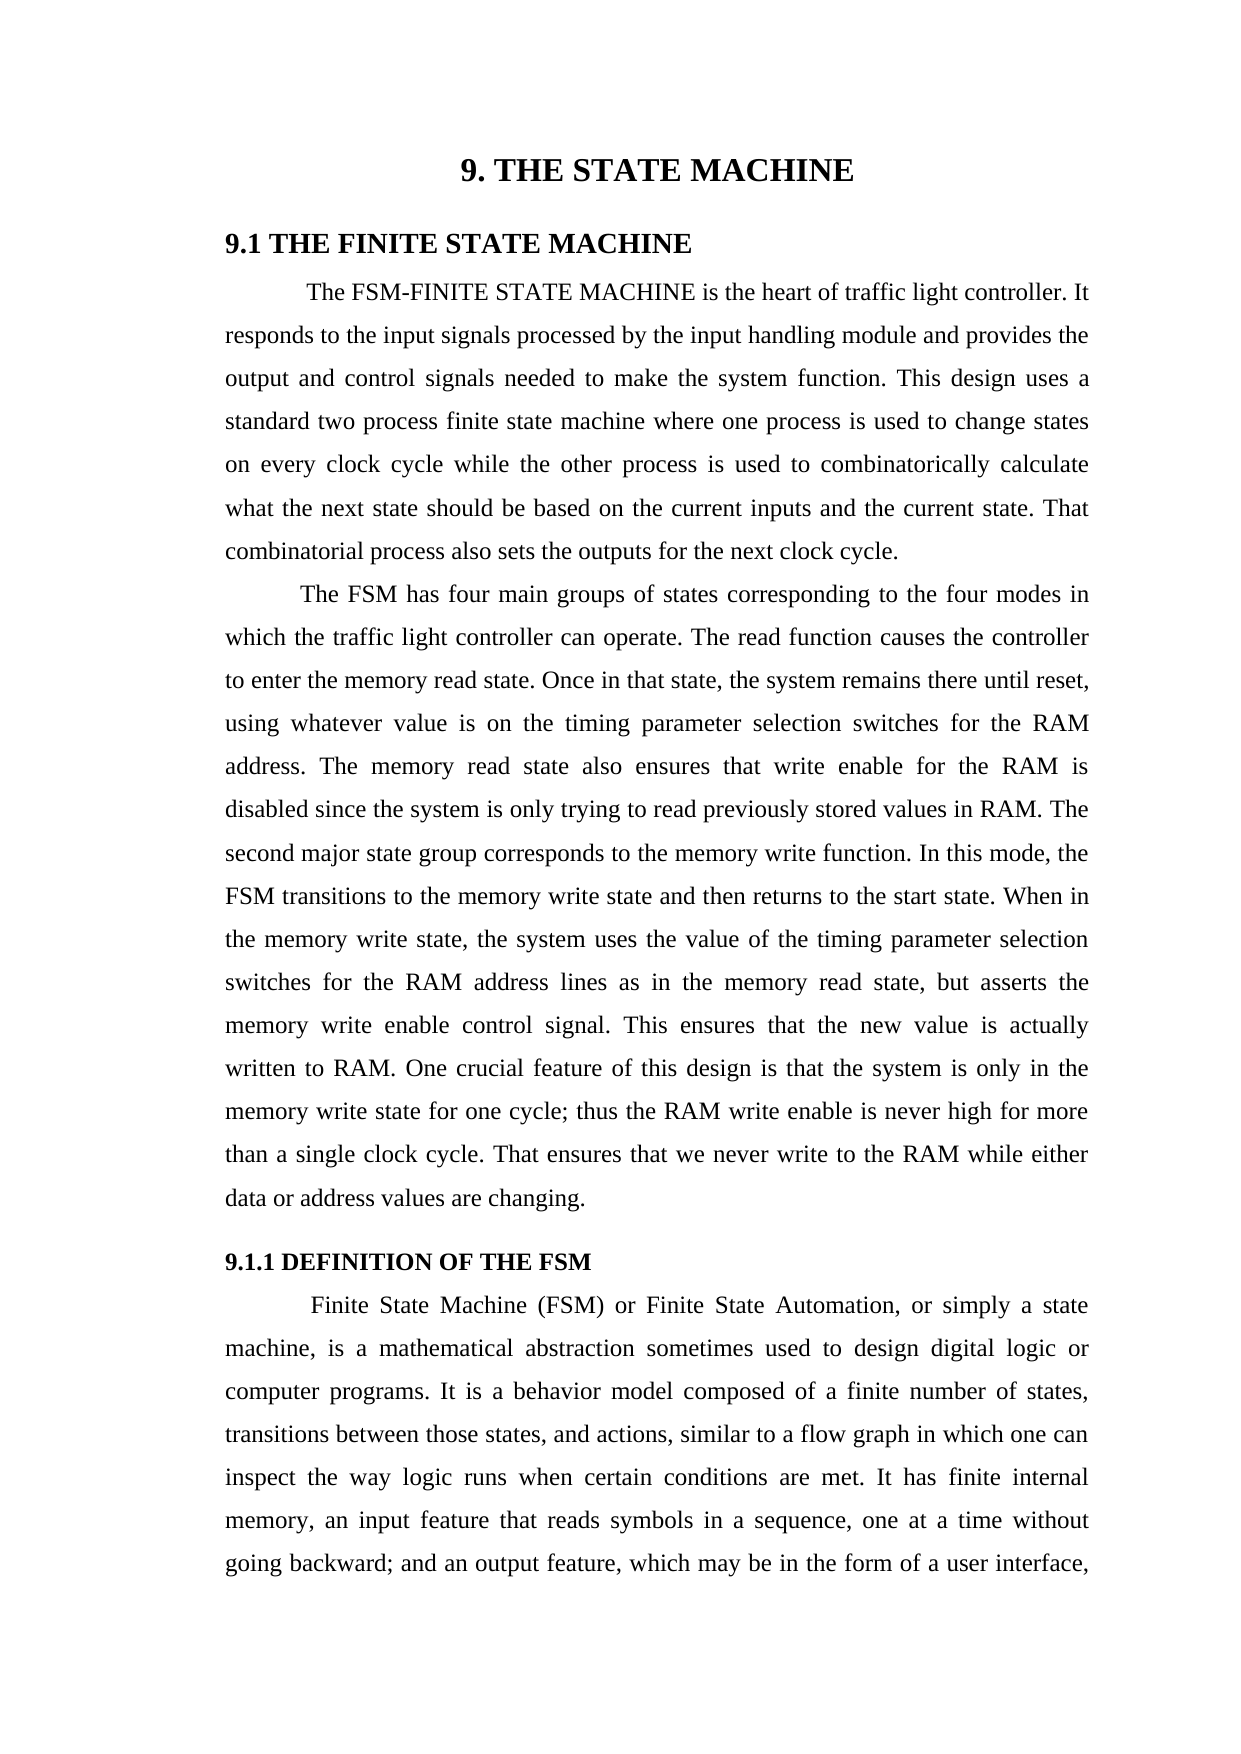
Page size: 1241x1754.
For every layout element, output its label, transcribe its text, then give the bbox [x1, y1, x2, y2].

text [225, 1290, 1090, 1577]
text The FSM has four main groups of states corresponding to the four modes in which the traffic light controller can operate. The read function causes the controller to enter the memory read state. Once in that state, the system remains there until reset, using whatever value is on the timing parameter selection switches for the RAM address. The memory read state also ensures that write enable for the RAM is disabled since the system is only trying to read previously stored values in RAM. The second major state group corresponds to the memory write function. In this mode, the FSM transitions to the memory write state and then returns to the start state. When in the memory write state, the system uses the value of the timing parameter selection switches for the RAM address lines as in the memory read state, but asserts the memory write enable control signal. This ensures that the new value is actually written to RAM. One crucial feature of this design is that the system is only in the memory write state for one cycle; thus the RAM write enable is never high for more than a single clock cycle. That ensures that we never write to the RAM while either data or address values are changing. [225, 579, 1090, 1211]
text The FSM-FINITE STATE MACHINE is the heart of traffic light controller. It responds to the input signals processed by the input handling module and provides the output and control signals needed to make the system function. This design uses a standard two process finite state machine where one process is used to change states on every clock cycle while the other process is used to combinatorically calculate what the next state should be based on the current inputs and the current state. That combinatorial process also sets the outputs for the next clock cycle. [225, 277, 1090, 564]
text 9.1 THE FINITE STATE MACHINE [225, 227, 1090, 260]
text 9. THE STATE MACHINE [225, 150, 1090, 188]
text 9.1.1 DEFINITION OF THE FSM [225, 1247, 1090, 1275]
